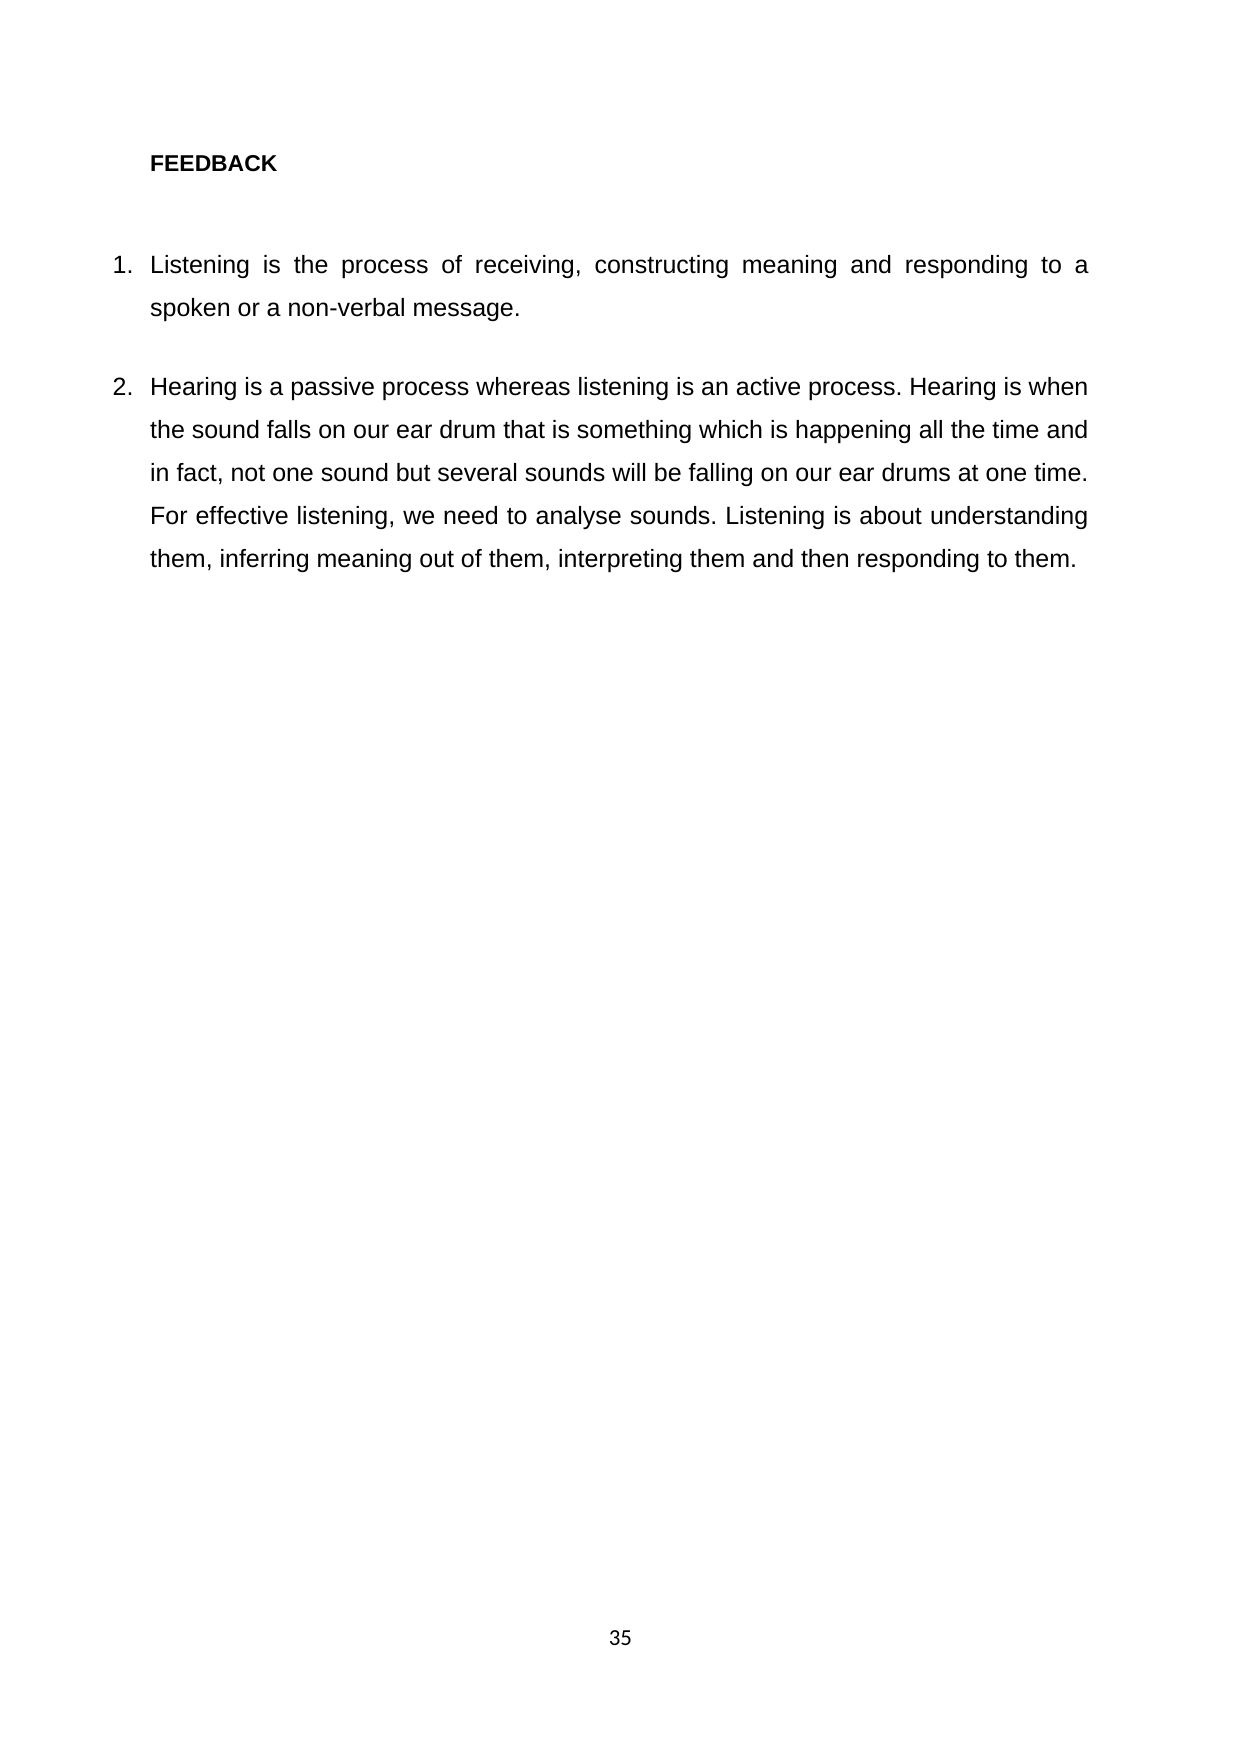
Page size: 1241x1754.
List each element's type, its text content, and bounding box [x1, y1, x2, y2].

list Hearing is a passive process whereas listening is an active process. Hearing is when the sound falls on our ear drum that is something which is happening all the time and in fact, not one sound but several sounds will be falling on our ear drums at one time. For effective listening, we need to analyse sounds. Listening is about understanding them, inferring meaning out of them, interpreting them and then responding to them. [112, 372, 1090, 573]
list Listening is the process of receiving, constructing meaning and responding to a spoken or a non-verbal message. [112, 250, 1090, 322]
text FEEDBACK [150, 150, 1090, 176]
